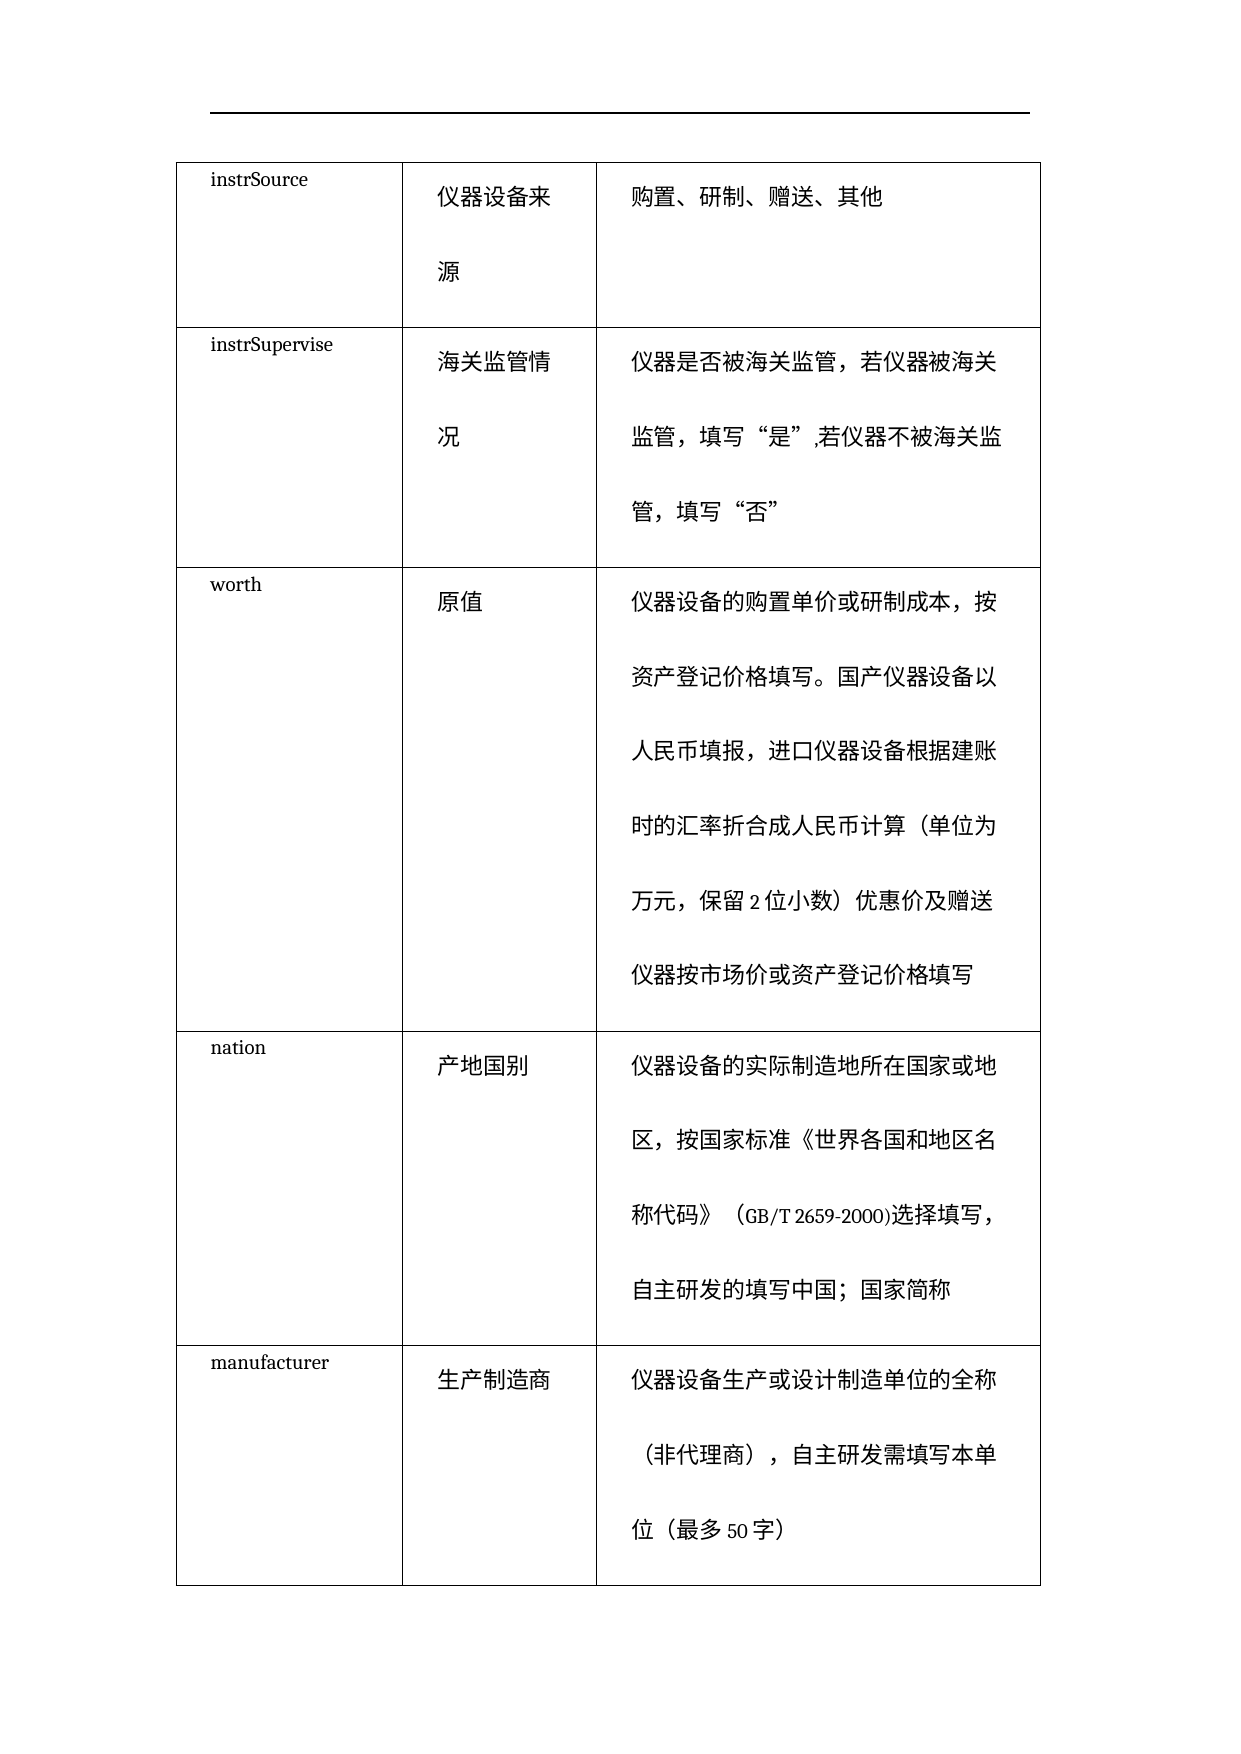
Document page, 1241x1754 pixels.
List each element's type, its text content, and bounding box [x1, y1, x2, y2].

table_cell 仪器设备生产或设计制造单位的全称（非代理商），自主研发需填写本单位（最多50字） [597, 1346, 1040, 1585]
table_cell manufacturer [177, 1346, 402, 1585]
table_cell 仪器设备的实际制造地所在国家或地区，按国家标准《世界各国和地区名称代码》（GB/T 2659-2000)选择填写，自主研发的填写中国；国家简称 [597, 1032, 1040, 1345]
table_cell worth [177, 568, 402, 1031]
table_cell 购置、研制、赠送、其他 [597, 163, 1040, 327]
table_cell instrSupervise [177, 328, 402, 567]
table_cell nation [177, 1032, 402, 1345]
table_cell 仪器是否被海关监管，若仪器被海关监管，填写“是”,若仪器不被海关监管，填写“否” [597, 328, 1040, 567]
table_cell 生产制造商 [403, 1346, 596, 1585]
table_cell instrSource [177, 163, 402, 327]
table_cell 仪器设备来源 [403, 163, 596, 327]
table_cell 海关监管情况 [403, 328, 596, 567]
table_cell 仪器设备的购置单价或研制成本，按资产登记价格填写。国产仪器设备以人民币填报，进口仪器设备根据建账时的汇率折合成人民币计算（单位为万元，保留2位小数）优惠价及赠送仪器按市场价或资产登记价格填写 [597, 568, 1040, 1031]
table_cell 产地国别 [403, 1032, 596, 1345]
table_cell 原值 [403, 568, 596, 1031]
